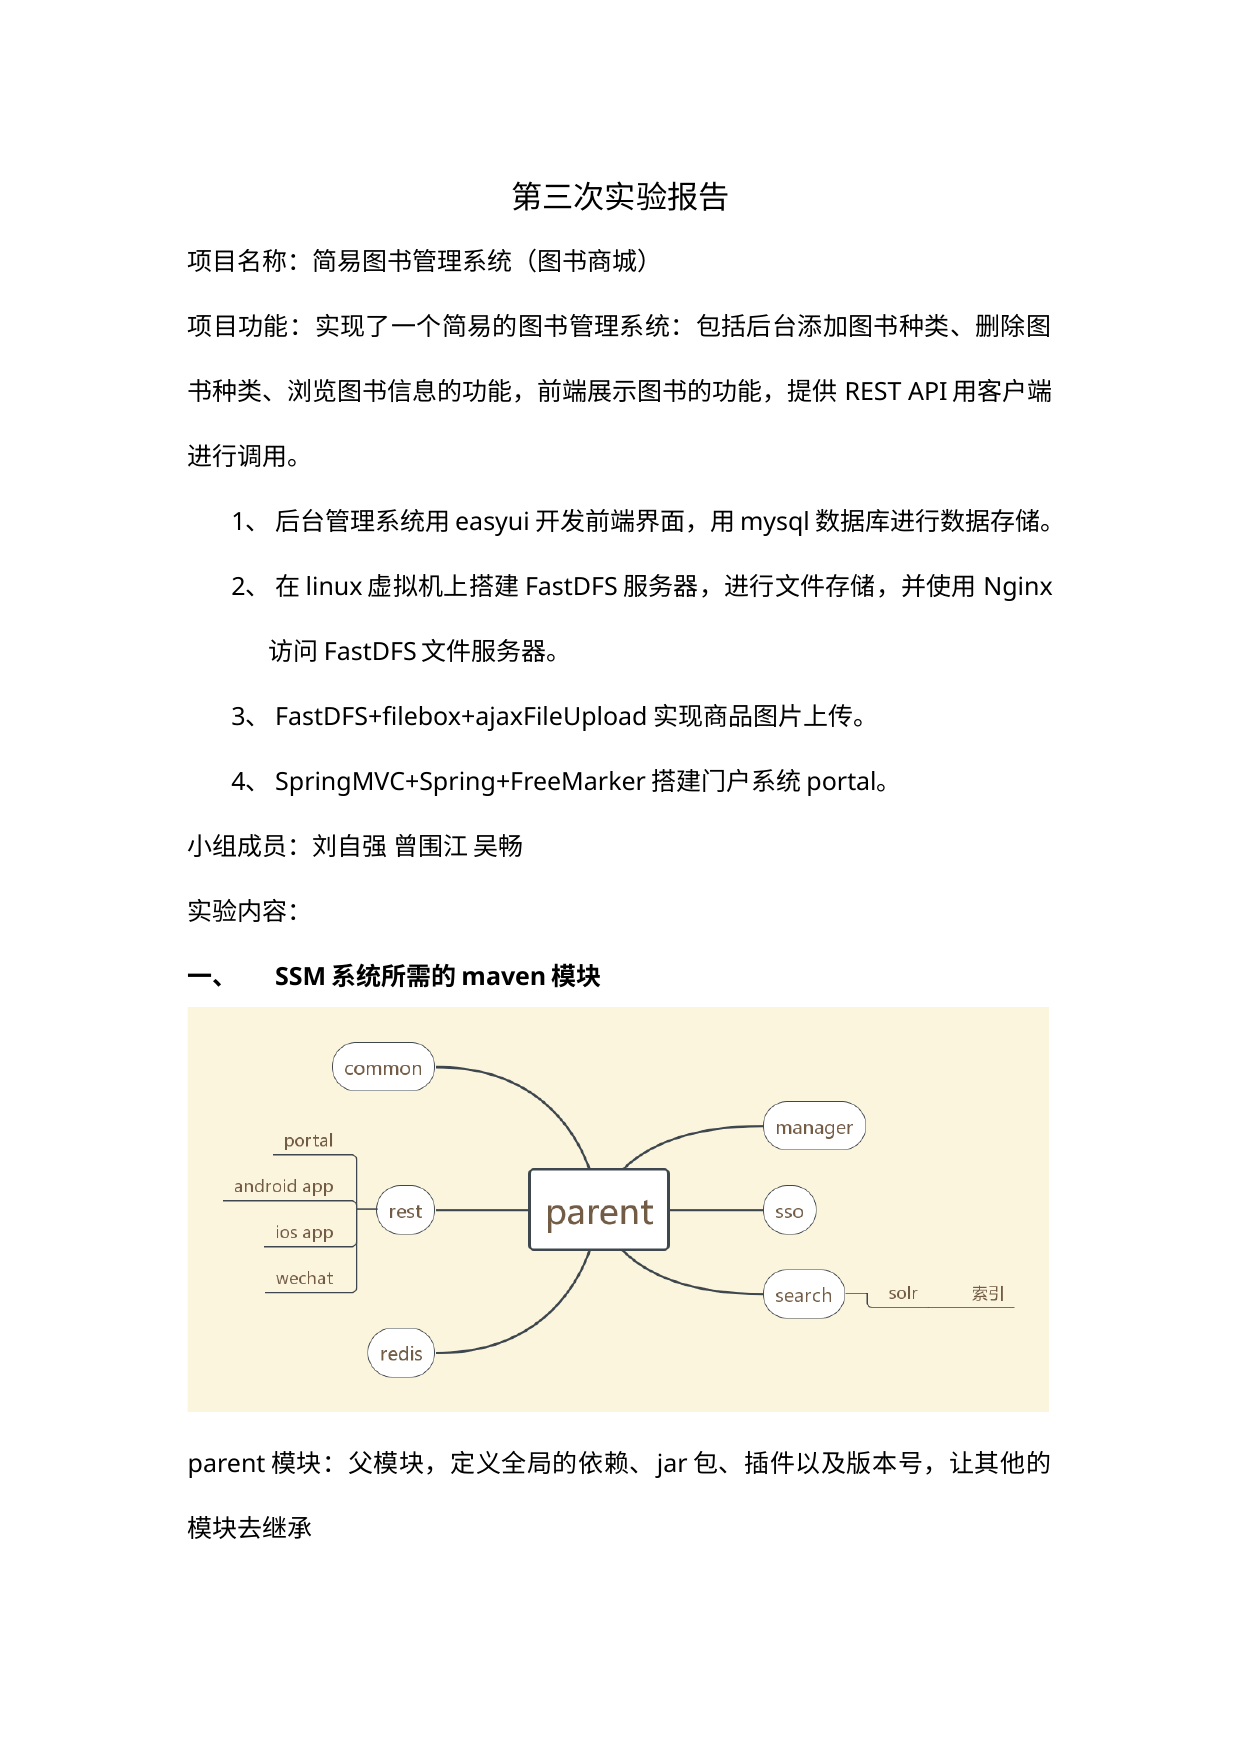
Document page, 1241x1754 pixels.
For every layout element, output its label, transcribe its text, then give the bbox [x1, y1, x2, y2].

list 后台管理系统用easyui开发前端界面，用mysql数据库进行数据存储。 [231, 487, 1053, 552]
list 在linux虚拟机上搭建FastDFS服务器，进行文件存储，并使用Nginx访问FastDFS文件服务器。 [231, 552, 1053, 682]
text 实验内容： [187, 877, 1053, 942]
list SpringMVC+Spring+FreeMarker搭建门户系统portal。 [231, 747, 1053, 812]
list SSM系统所需的maven模块 [187, 942, 1053, 1007]
text 项目功能：实现了一个简易的图书管理系统：包括后台添加图书种类、删除图书种类、浏览图书信息的功能，前端展示图书的功能，提供REST API用客户端进行调用。 [187, 292, 1053, 487]
text 第三次实验报告 [187, 162, 1053, 227]
text parent模块：父模块，定义全局的依赖、jar包、插件以及版本号，让其他的模块去继承 [187, 1429, 1053, 1559]
picture [187, 1007, 1053, 1413]
list FastDFS+filebox+ajaxFileUpload实现商品图片上传。 [231, 682, 1053, 747]
text 项目名称：简易图书管理系统（图书商城） [187, 227, 1053, 292]
text 小组成员：刘自强 曾围江 吴畅 [187, 812, 1053, 877]
